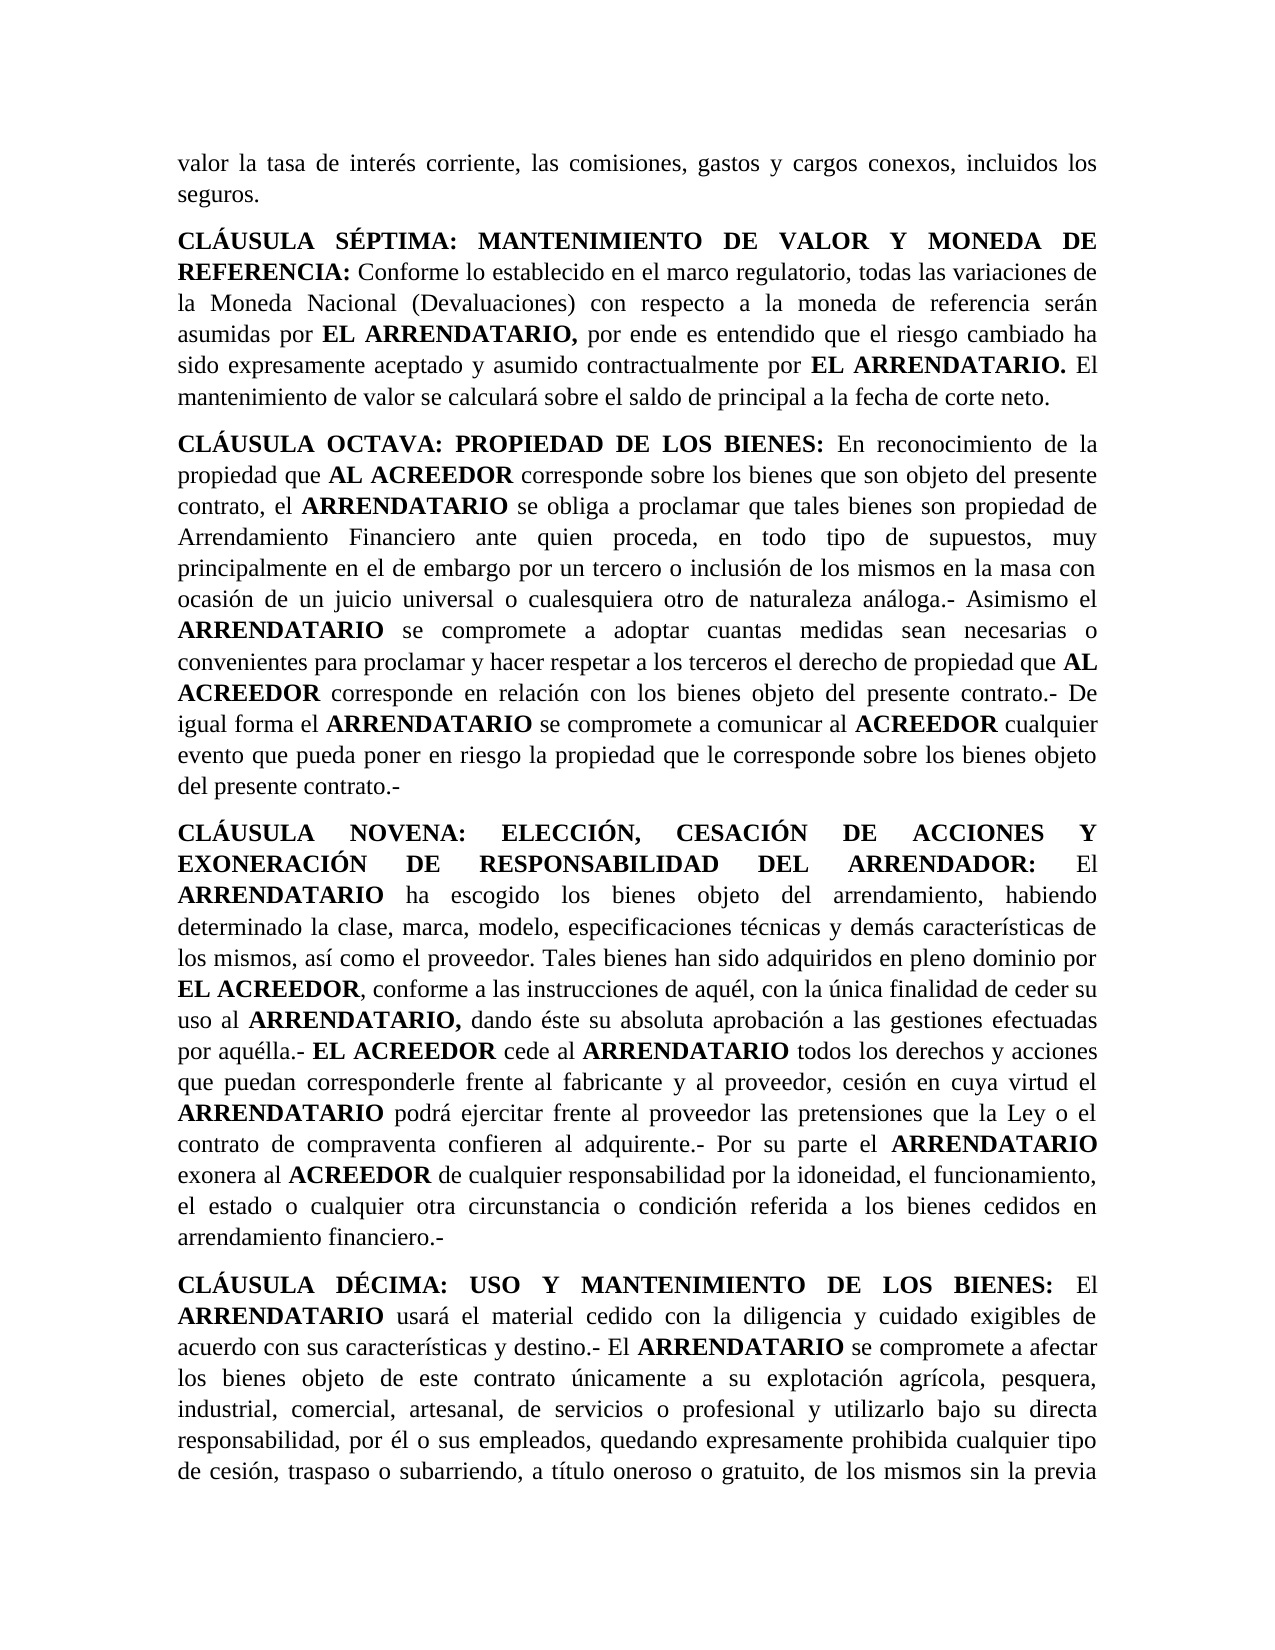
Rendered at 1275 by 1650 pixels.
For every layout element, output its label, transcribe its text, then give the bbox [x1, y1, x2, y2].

text CLÁUSULA OCTAVA: PROPIEDAD DE LOS BIENES: En reconocimiento de la propiedad que AL ACREEDOR corresponde sobre los bienes que son objeto del presente contrato, el ARRENDATARIO se obliga a proclamar que tales bienes son propiedad de Arrendamiento Financiero ante quien proceda, en todo tipo de supuestos, muy principalmente en el de embargo por un tercero o inclusión de los mismos en la masa con ocasión de un juicio universal o cualesquiera otro de naturaleza análoga.- Asimismo el ARRENDATARIO se compromete a adoptar cuantas medidas sean necesarias o convenientes para proclamar y hacer respetar a los terceros el derecho de propiedad que AL ACREEDOR corresponde en relación con los bienes objeto del presente contrato.- De igual forma el ARRENDATARIO se compromete a comunicar al ACREEDOR cualquier evento que pueda poner en riesgo la propiedad que le corresponde sobre los bienes objeto del presente contrato.- [177, 429, 1098, 799]
text CLÁUSULA SÉPTIMA: MANTENIMIENTO DE VALOR Y MONEDA DE REFERENCIA: Conforme lo establecido en el marco regulatorio, todas las variaciones de la Moneda Nacional (Devaluaciones) con respecto a la moneda de referencia serán asumidas por EL ARRENDATARIO, por ende es entendido que el riesgo cambiado ha sido expresamente aceptado y asumido contractualmente por EL ARRENDATARIO. El mantenimiento de valor se calculará sobre el saldo de principal a la fecha de corte neto. [177, 226, 1098, 410]
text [177, 148, 1098, 207]
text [177, 1270, 1098, 1485]
text CLÁUSULA NOVENA: ELECCIÓN, CESACIÓN DE ACCIONES Y EXONERACIÓN DE RESPONSABILIDAD DEL ARRENDADOR: El ARRENDATARIO ha escogido los bienes objeto del arrendamiento, habiendo determinado la clase, marca, modelo, especificaciones técnicas y demás características de los mismos, así como el proveedor. Tales bienes han sido adquiridos en pleno dominio por EL ACREEDOR, conforme a las instrucciones de aquél, con la única finalidad de ceder su uso al ARRENDATARIO, dando éste su absoluta aprobación a las gestiones efectuadas por aquélla.- EL ACREEDOR cede al ARRENDATARIO todos los derechos y acciones que puedan corresponderle frente al fabricante y al proveedor, cesión en cuya virtud el ARRENDATARIO podrá ejercitar frente al proveedor las pretensiones que o el contrato de compraventa confieren al adquirente.- Por su parte el ARRENDATARIO exonera al ACREEDOR de cualquier responsabilidad por la idoneidad, el funcionamiento, el estado o cualquier otra circunstancia o condición referida a los bienes cedidos en arrendamiento financiero.- [177, 818, 1098, 1251]
